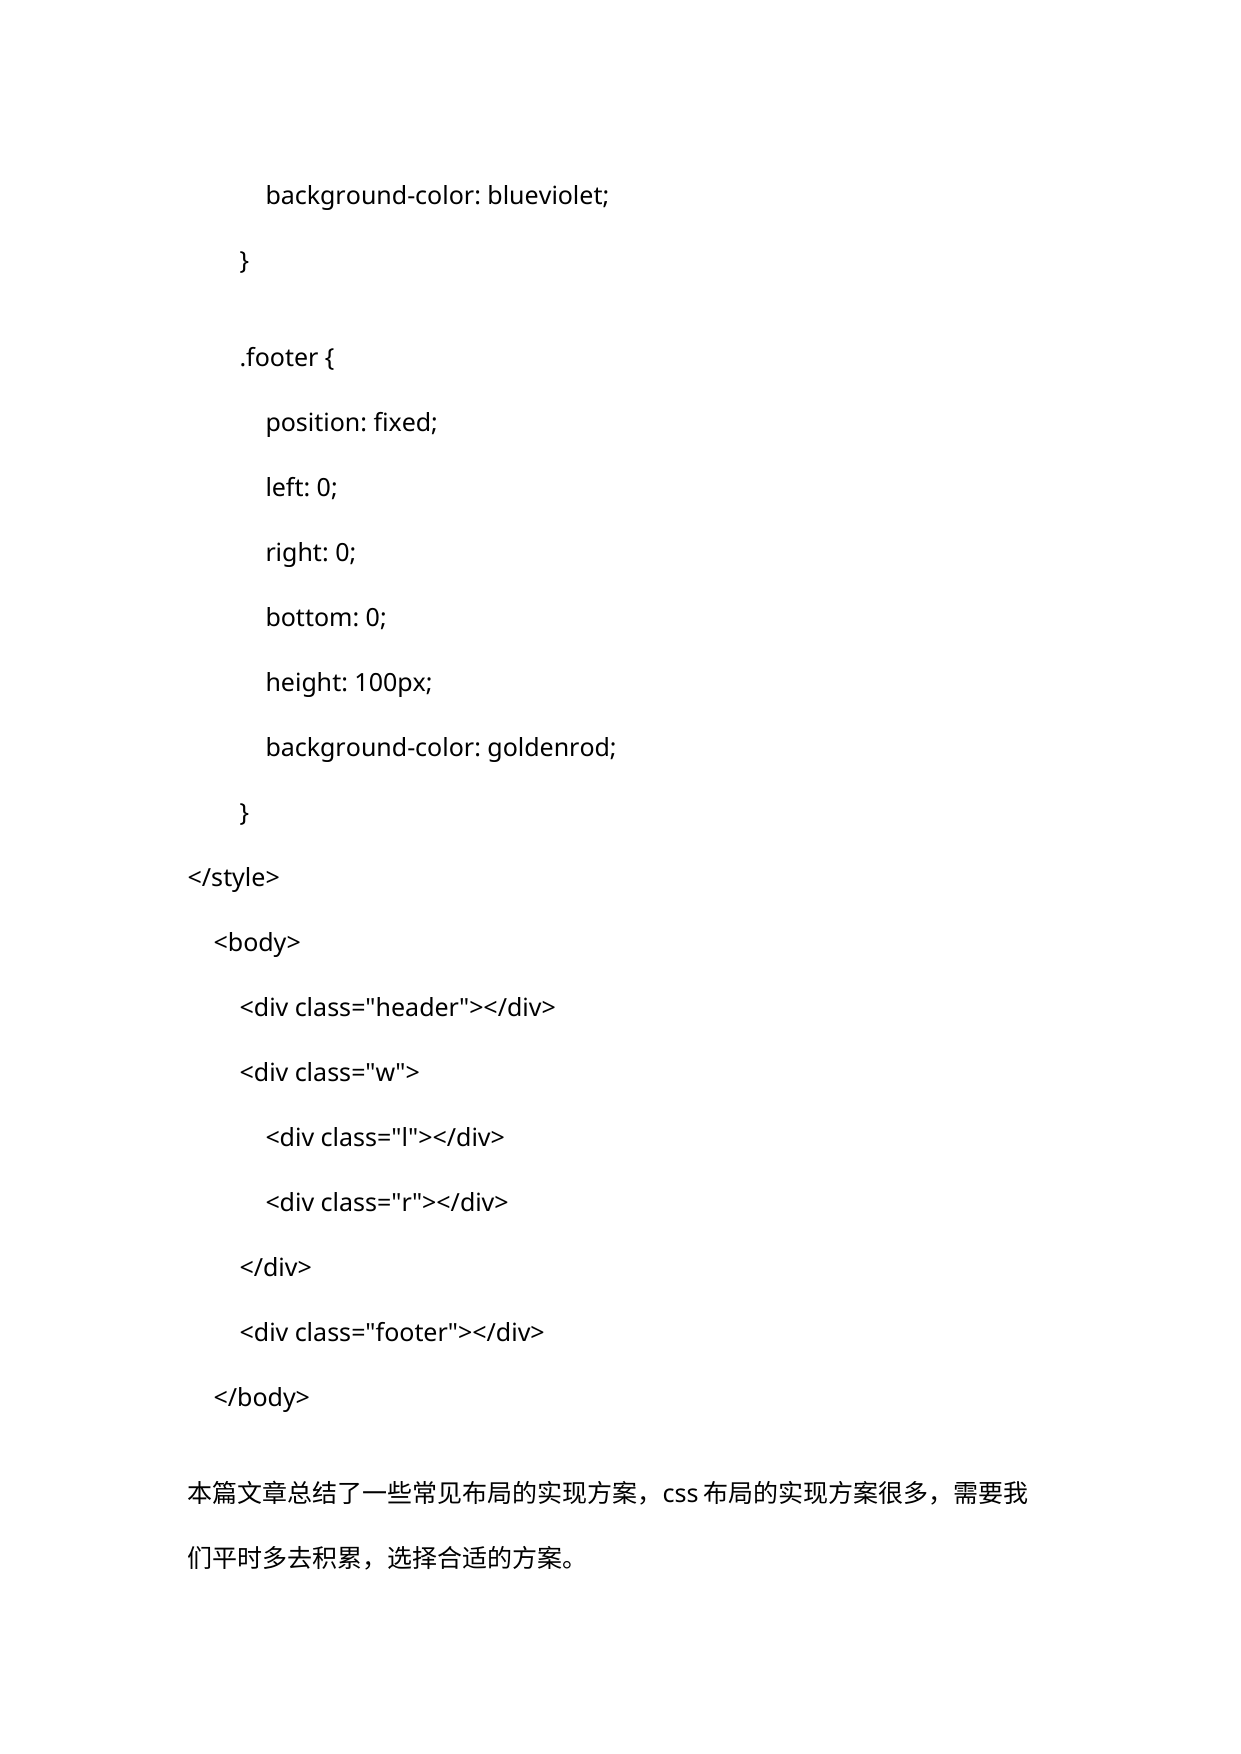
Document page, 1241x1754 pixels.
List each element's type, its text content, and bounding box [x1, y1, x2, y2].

text } [187, 227, 1053, 292]
text left: 0; [187, 454, 1053, 519]
text <div class="r"></div> [187, 1169, 1053, 1234]
text height: 100px; [187, 649, 1053, 714]
text bottom: 0; [187, 584, 1053, 649]
text <div class="footer"></div> [187, 1299, 1053, 1364]
text right: 0; [187, 519, 1053, 584]
text </style> [187, 844, 1053, 909]
text background-color: goldenrod; [187, 714, 1053, 779]
text position: fixed; [187, 389, 1053, 454]
text .footer { [187, 324, 1053, 389]
text <body> [187, 909, 1053, 974]
text </body> [187, 1364, 1053, 1429]
text <div class="header"></div> [187, 974, 1053, 1039]
text 本篇文章总结了一些常见布局的实现方案，css布局的实现方案很多，需要我们平时多去积累，选择合适的方案。 [187, 1459, 1053, 1589]
text background-color: blueviolet; [187, 162, 1053, 227]
text } [187, 779, 1053, 844]
text </div> [187, 1234, 1053, 1299]
text <div class="l"></div> [187, 1104, 1053, 1169]
text <div class="w"> [187, 1039, 1053, 1104]
